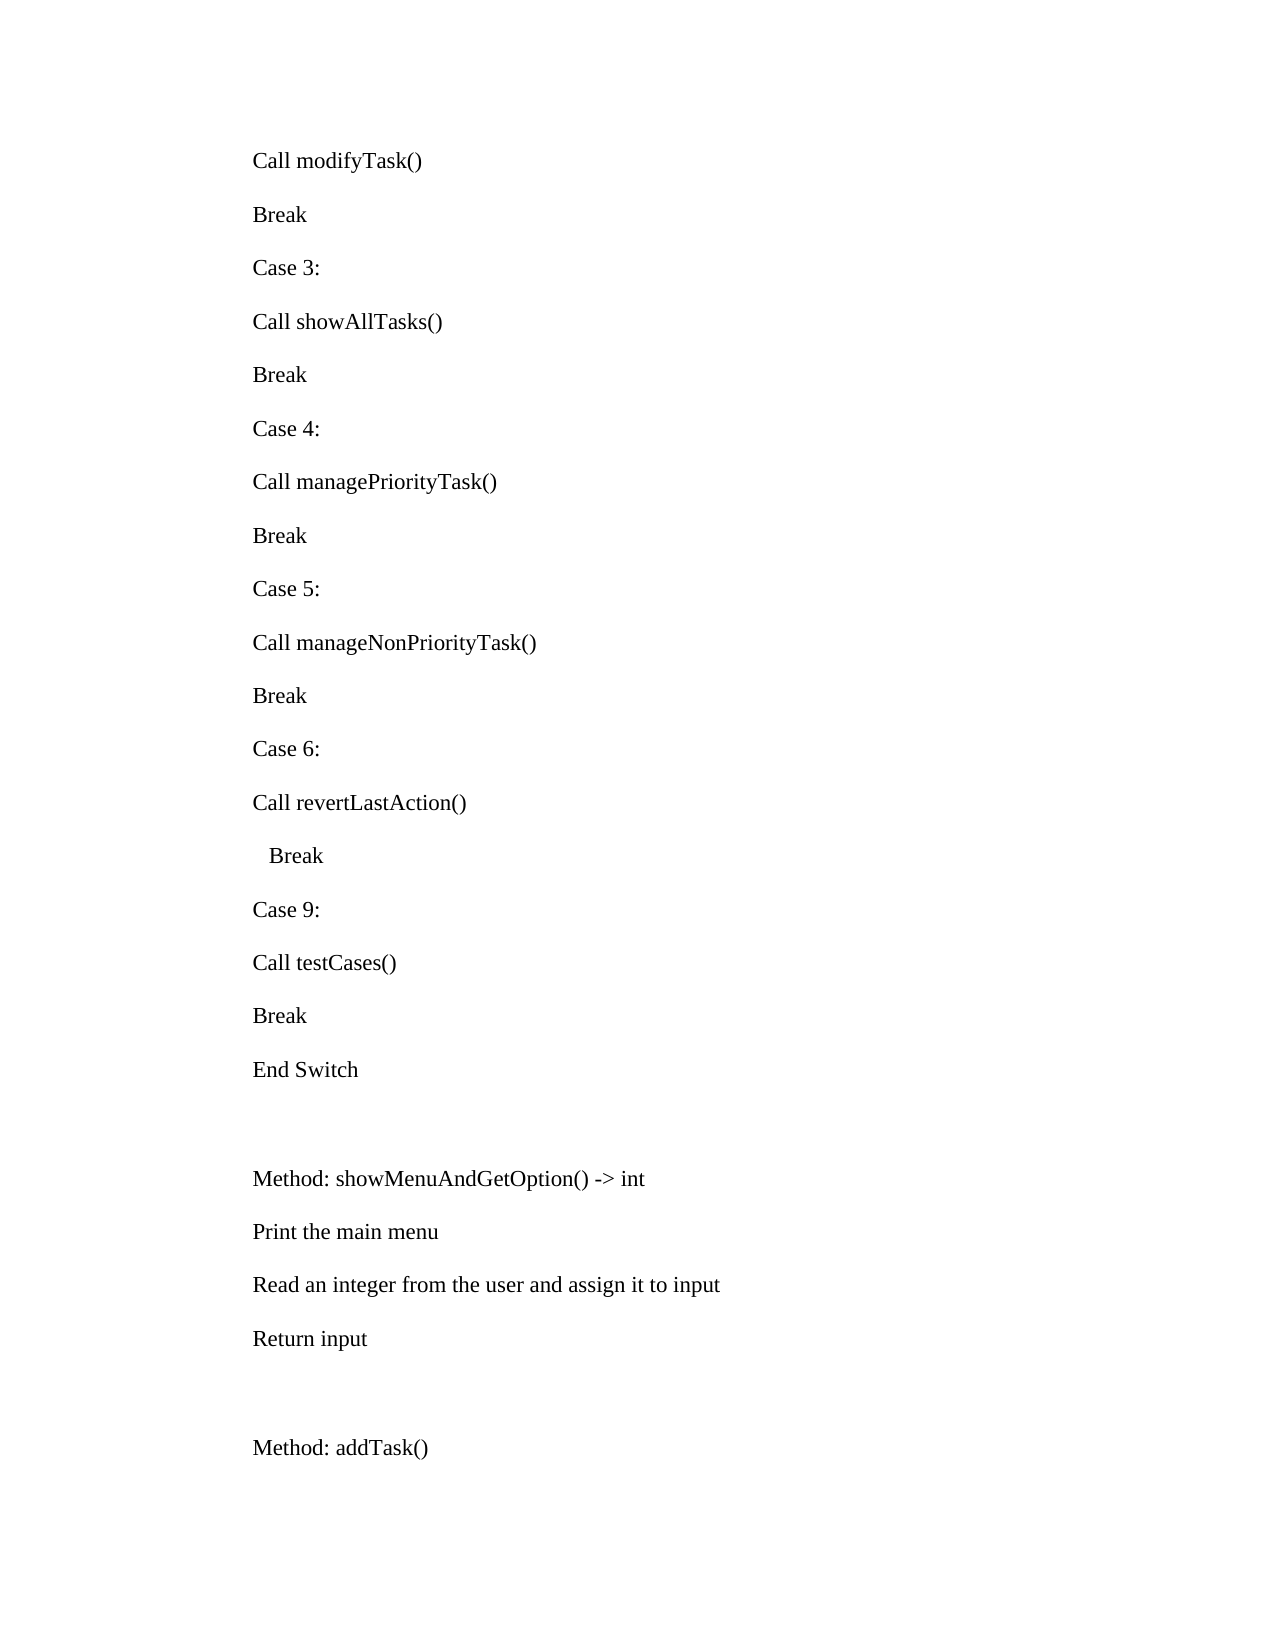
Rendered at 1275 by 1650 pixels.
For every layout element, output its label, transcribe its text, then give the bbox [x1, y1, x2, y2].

text Read an integer from the user and assign it to input [177, 1272, 1098, 1298]
text Break [177, 201, 1098, 227]
text Break [177, 1003, 1098, 1029]
text Case 5: [177, 575, 1098, 601]
text Call testCases() [177, 949, 1098, 976]
text Method: addTask() [177, 1434, 1098, 1460]
text Return input [177, 1325, 1098, 1351]
text End Switch [177, 1056, 1098, 1082]
text Break [177, 522, 1098, 548]
text Case 9: [177, 896, 1098, 922]
text Case 3: [177, 254, 1098, 281]
text Call revertLastAction() [177, 789, 1098, 815]
text Method: showMenuAndGetOption() -> int [177, 1165, 1098, 1191]
text Call showAllTasks() [177, 308, 1098, 334]
text Call modifyTask() [177, 148, 1098, 174]
text Break [177, 682, 1098, 708]
text Call managePriorityTask() [177, 468, 1098, 494]
text Print the main menu [177, 1218, 1098, 1244]
text Break [177, 842, 1098, 869]
text Break [177, 361, 1098, 388]
text Case 4: [177, 415, 1098, 441]
text Case 6: [177, 735, 1098, 762]
text Call manageNonPriorityTask() [177, 628, 1098, 655]
